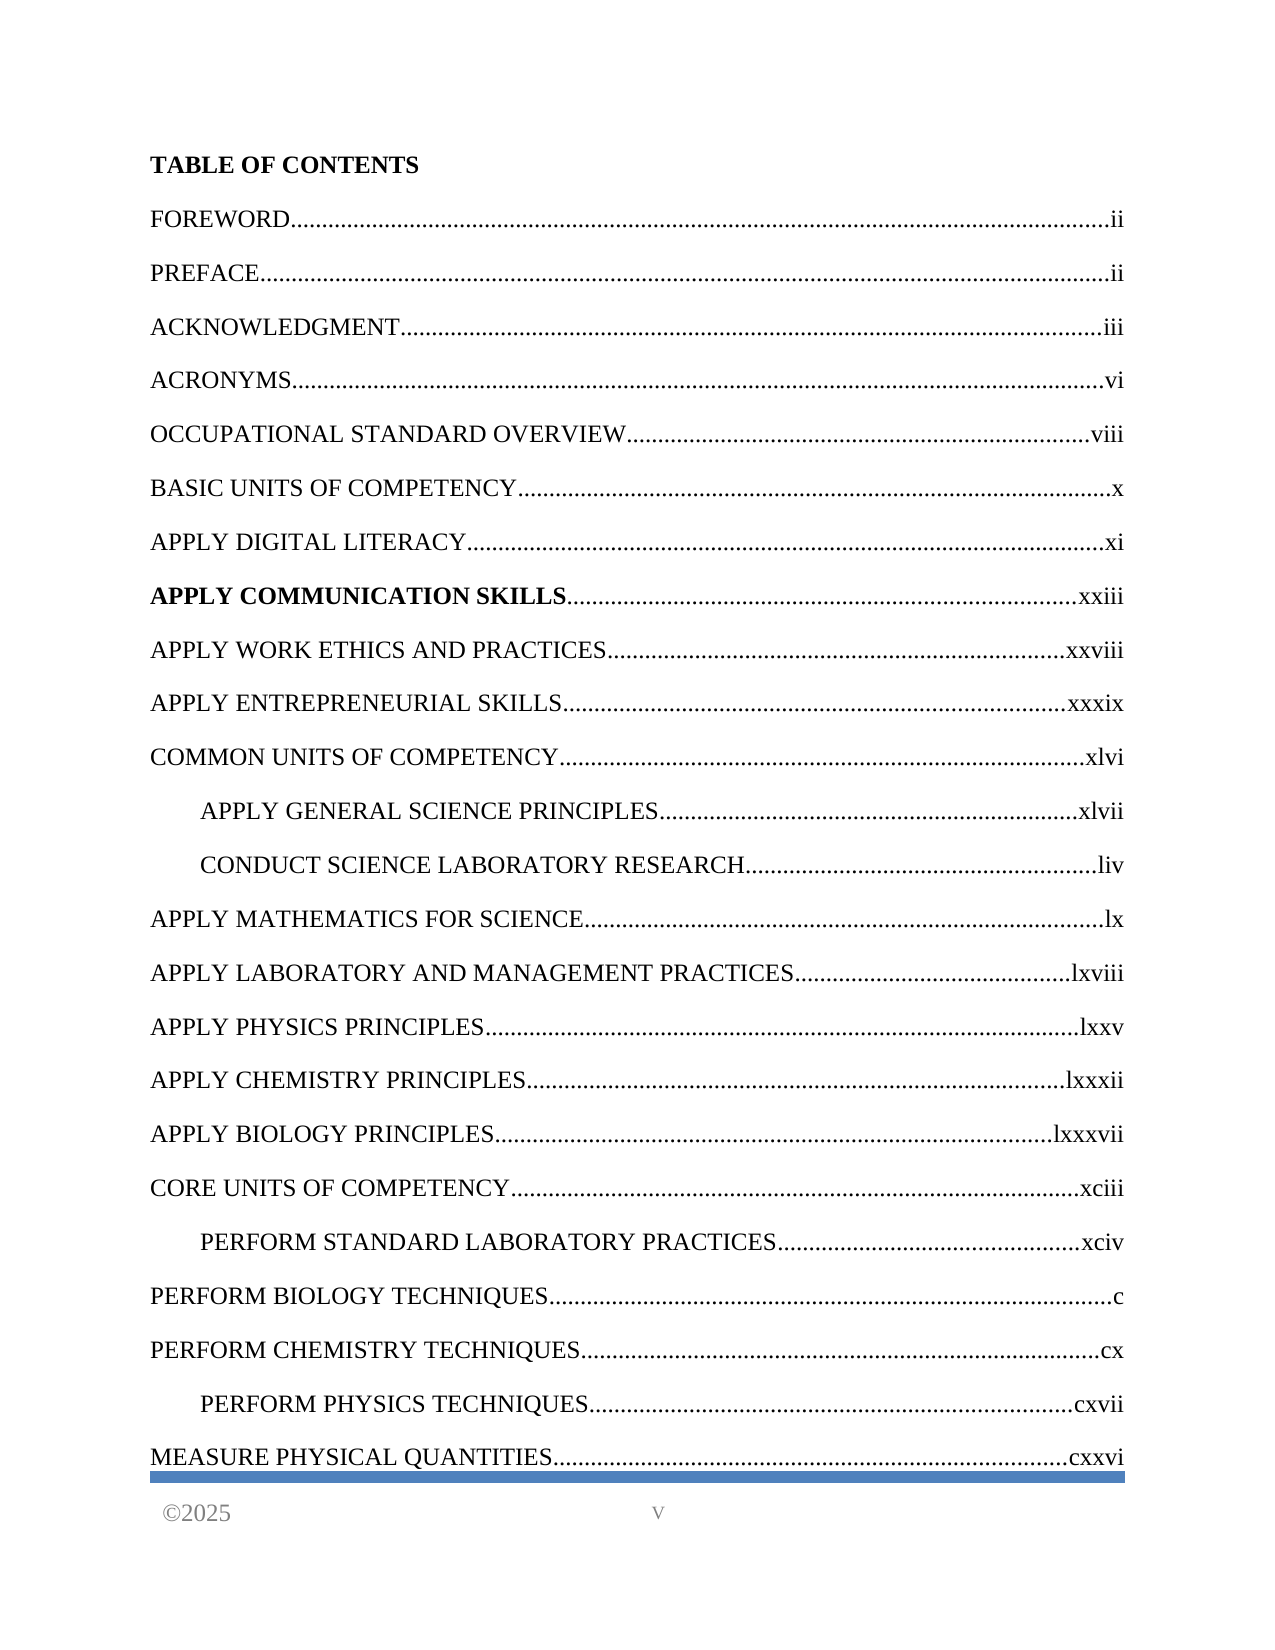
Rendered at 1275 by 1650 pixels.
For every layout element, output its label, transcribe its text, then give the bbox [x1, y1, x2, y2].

text APPLY DIGITAL LITERACY xi [150, 527, 1125, 556]
text APPLY BIOLOGY PRINCIPLES lxxxvii [150, 1119, 1125, 1148]
text COMMON UNITS OF COMPETENCY xlvi [150, 742, 1125, 771]
text TABLE OF CONTENTS [150, 150, 1125, 179]
text APPLY ENTREPRENEURIAL SKILLS xxxix [150, 688, 1125, 717]
text APPLY MATHEMATICS FOR SCIENCE lx [150, 904, 1125, 933]
text PERFORM BIOLOGY TECHNIQUES c [150, 1281, 1125, 1310]
text APPLY WORK ETHICS AND PRACTICES xxviii [150, 635, 1125, 663]
text PREFACE ii [150, 258, 1125, 286]
text CONDUCT SCIENCE LABORATORY RESEARCH liv [200, 850, 1125, 879]
text CORE UNITS OF COMPETENCY xciii [150, 1173, 1125, 1202]
text MEASURE PHYSICAL QUANTITIES cxxvi [150, 1442, 1125, 1471]
text APPLY CHEMISTRY PRINCIPLES lxxxii [150, 1066, 1125, 1094]
text PERFORM CHEMISTRY TECHNIQUES cx [150, 1335, 1125, 1363]
text PERFORM PHYSICS TECHNIQUES cxvii [200, 1389, 1125, 1417]
text APPLY LABORATORY AND MANAGEMENT PRACTICES lxviii [150, 958, 1125, 987]
text APPLY COMMUNICATION SKILLS xxiii [150, 581, 1125, 609]
text PERFORM STANDARD LABORATORY PRACTICES xciv [200, 1227, 1125, 1256]
text FOREWORD ii [150, 204, 1125, 233]
text BASIC UNITS OF COMPETENCY x [150, 473, 1125, 502]
text ACKNOWLEDGMENT iii [150, 312, 1125, 340]
text APPLY GENERAL SCIENCE PRINCIPLES xlvii [200, 796, 1125, 825]
text ACRONYMS vi [150, 365, 1125, 394]
text APPLY PHYSICS PRINCIPLES lxxv [150, 1012, 1125, 1040]
text OCCUPATIONAL STANDARD OVERVIEW viii [150, 419, 1125, 448]
